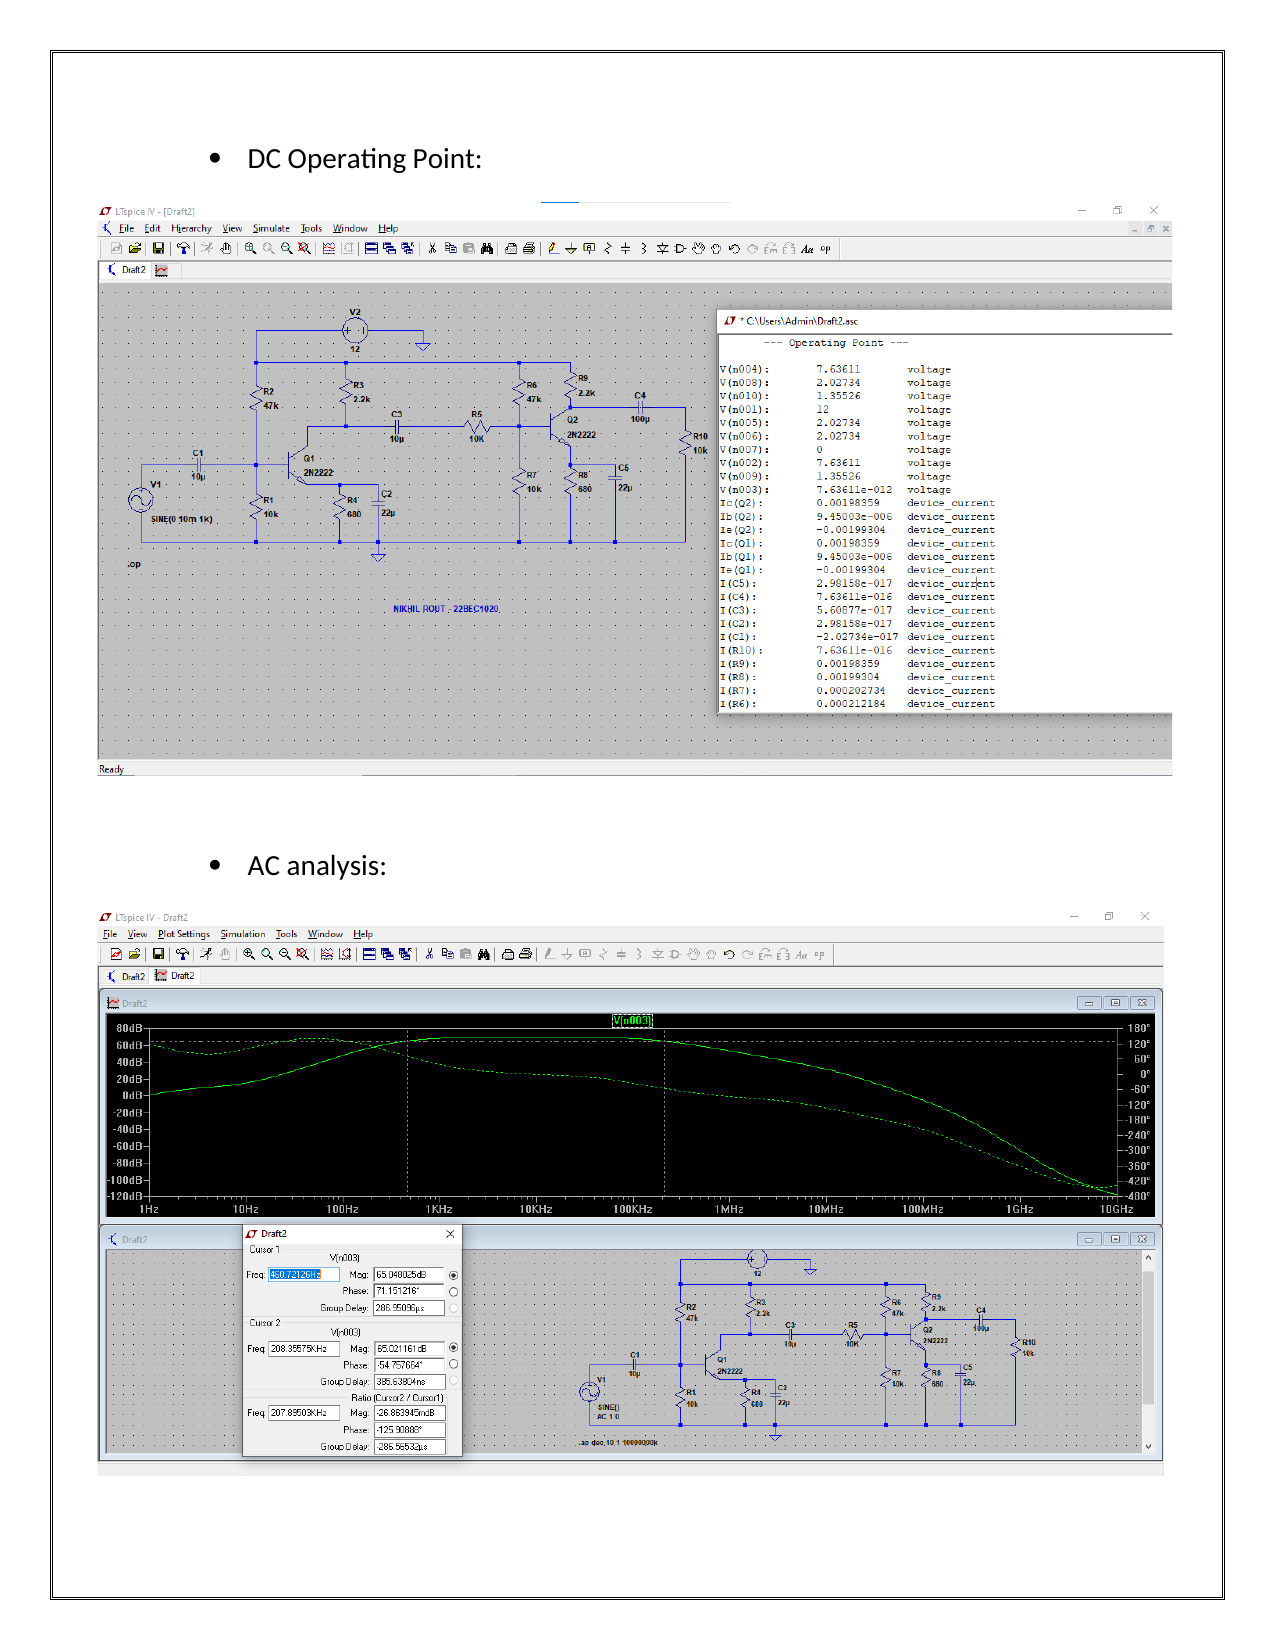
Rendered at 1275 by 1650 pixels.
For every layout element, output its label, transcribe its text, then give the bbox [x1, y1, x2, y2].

picture [97, 909, 1164, 1476]
list AC analysis: [210, 847, 1177, 883]
list DC Operating Point: [210, 141, 1177, 176]
picture [97, 202, 1173, 776]
